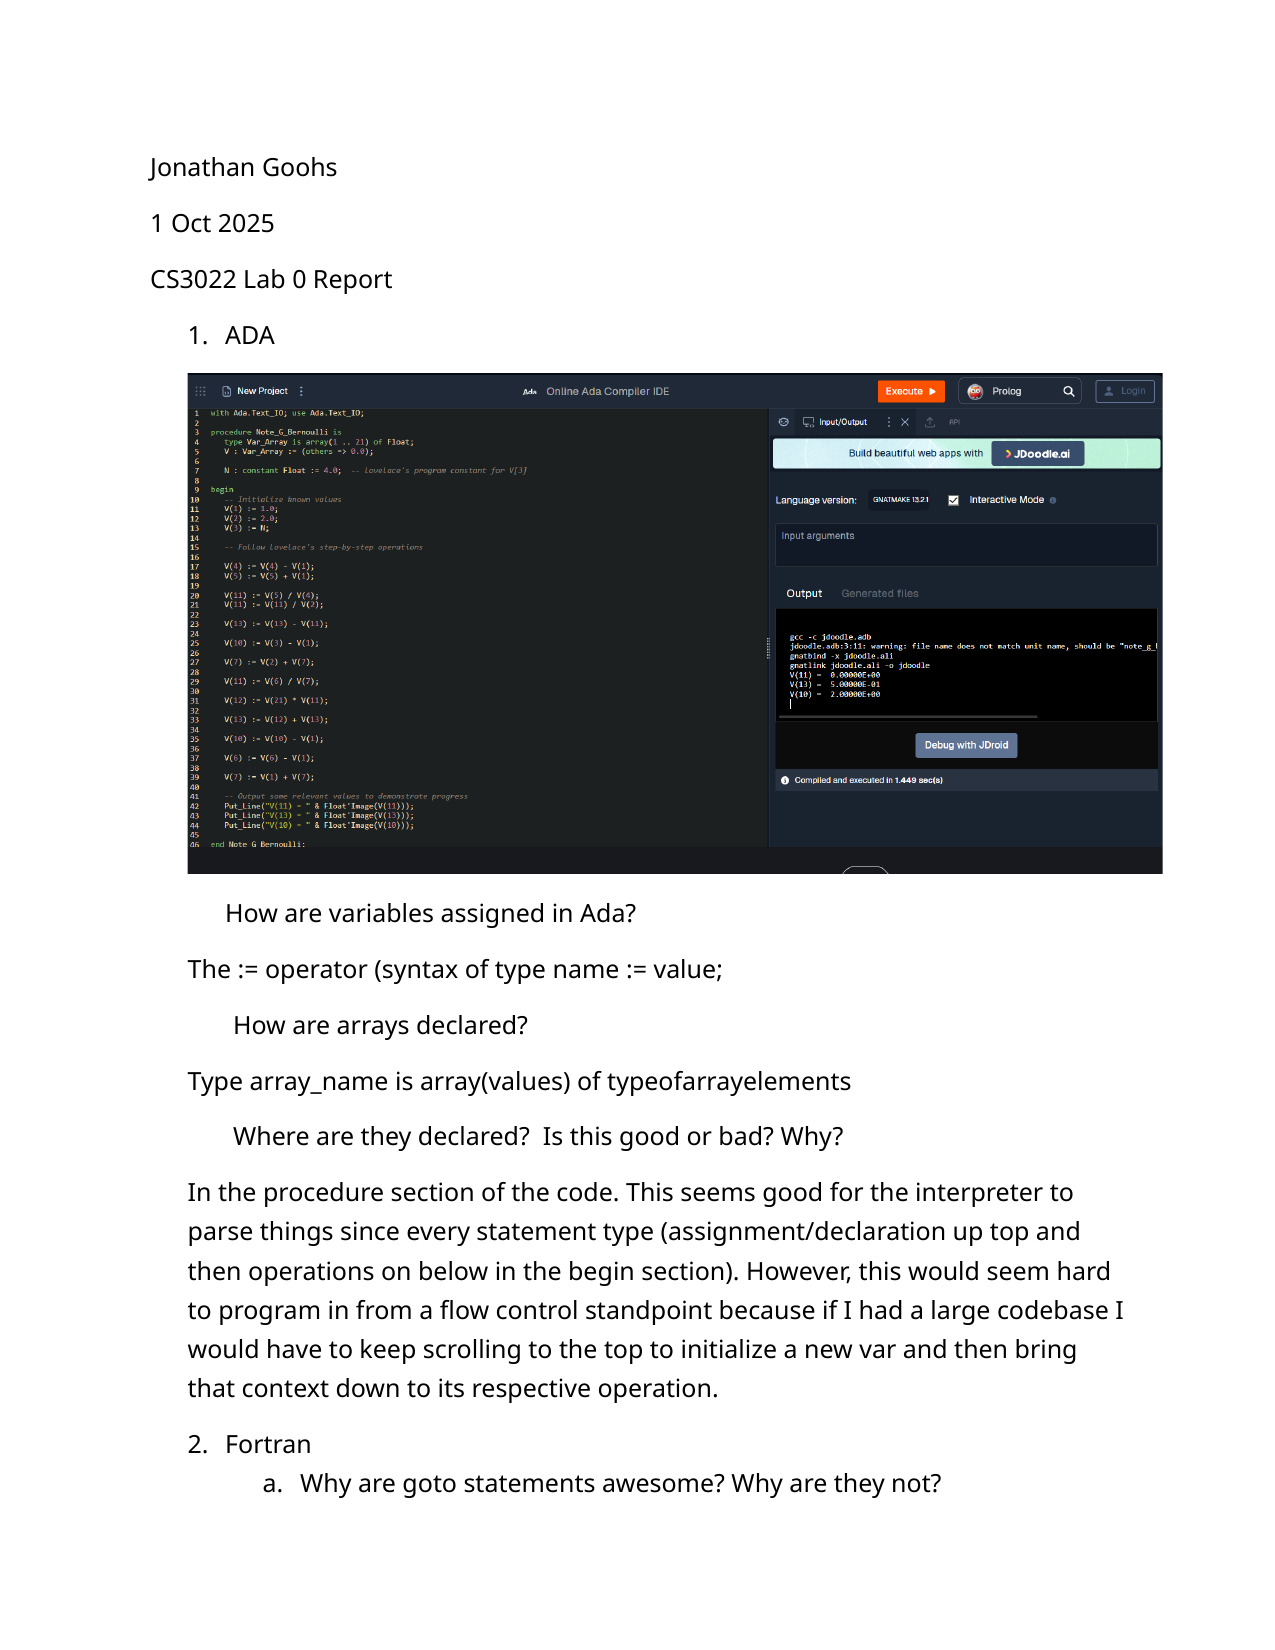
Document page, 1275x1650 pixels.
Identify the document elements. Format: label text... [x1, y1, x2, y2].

text In the procedure section of the code. This seems good for the interpreter to parse things since every statement type (assignment/declaration up top and then operations on below in the begin section). However, this would seem hard to program in from a flow control standpoint because if I had a large codebase I would have to keep scrolling to the top to initialize a new var and then bring that context down to its respective operation. [187, 1175, 1125, 1405]
text The := operator (syntax of type name := value; [187, 952, 1125, 986]
text CS3022 Lab 0 Report [150, 262, 1125, 296]
text 1 Oct 2025 [150, 206, 1125, 240]
list Why are goto statements awesome? Why are they not? [262, 1466, 1125, 1500]
text Jonathan Goohs [150, 150, 1125, 184]
text Where are they declared? Is this good or bad? Why? [187, 1119, 1125, 1153]
list Fortran [187, 1427, 1125, 1461]
picture [187, 373, 1163, 874]
text Type array_name is array(values) of typeofarrayelements [187, 1063, 1125, 1097]
list ADA [187, 317, 1125, 352]
text How are arrays declared? [187, 1007, 1125, 1041]
text How are variables assigned in Ada? [187, 896, 1125, 930]
